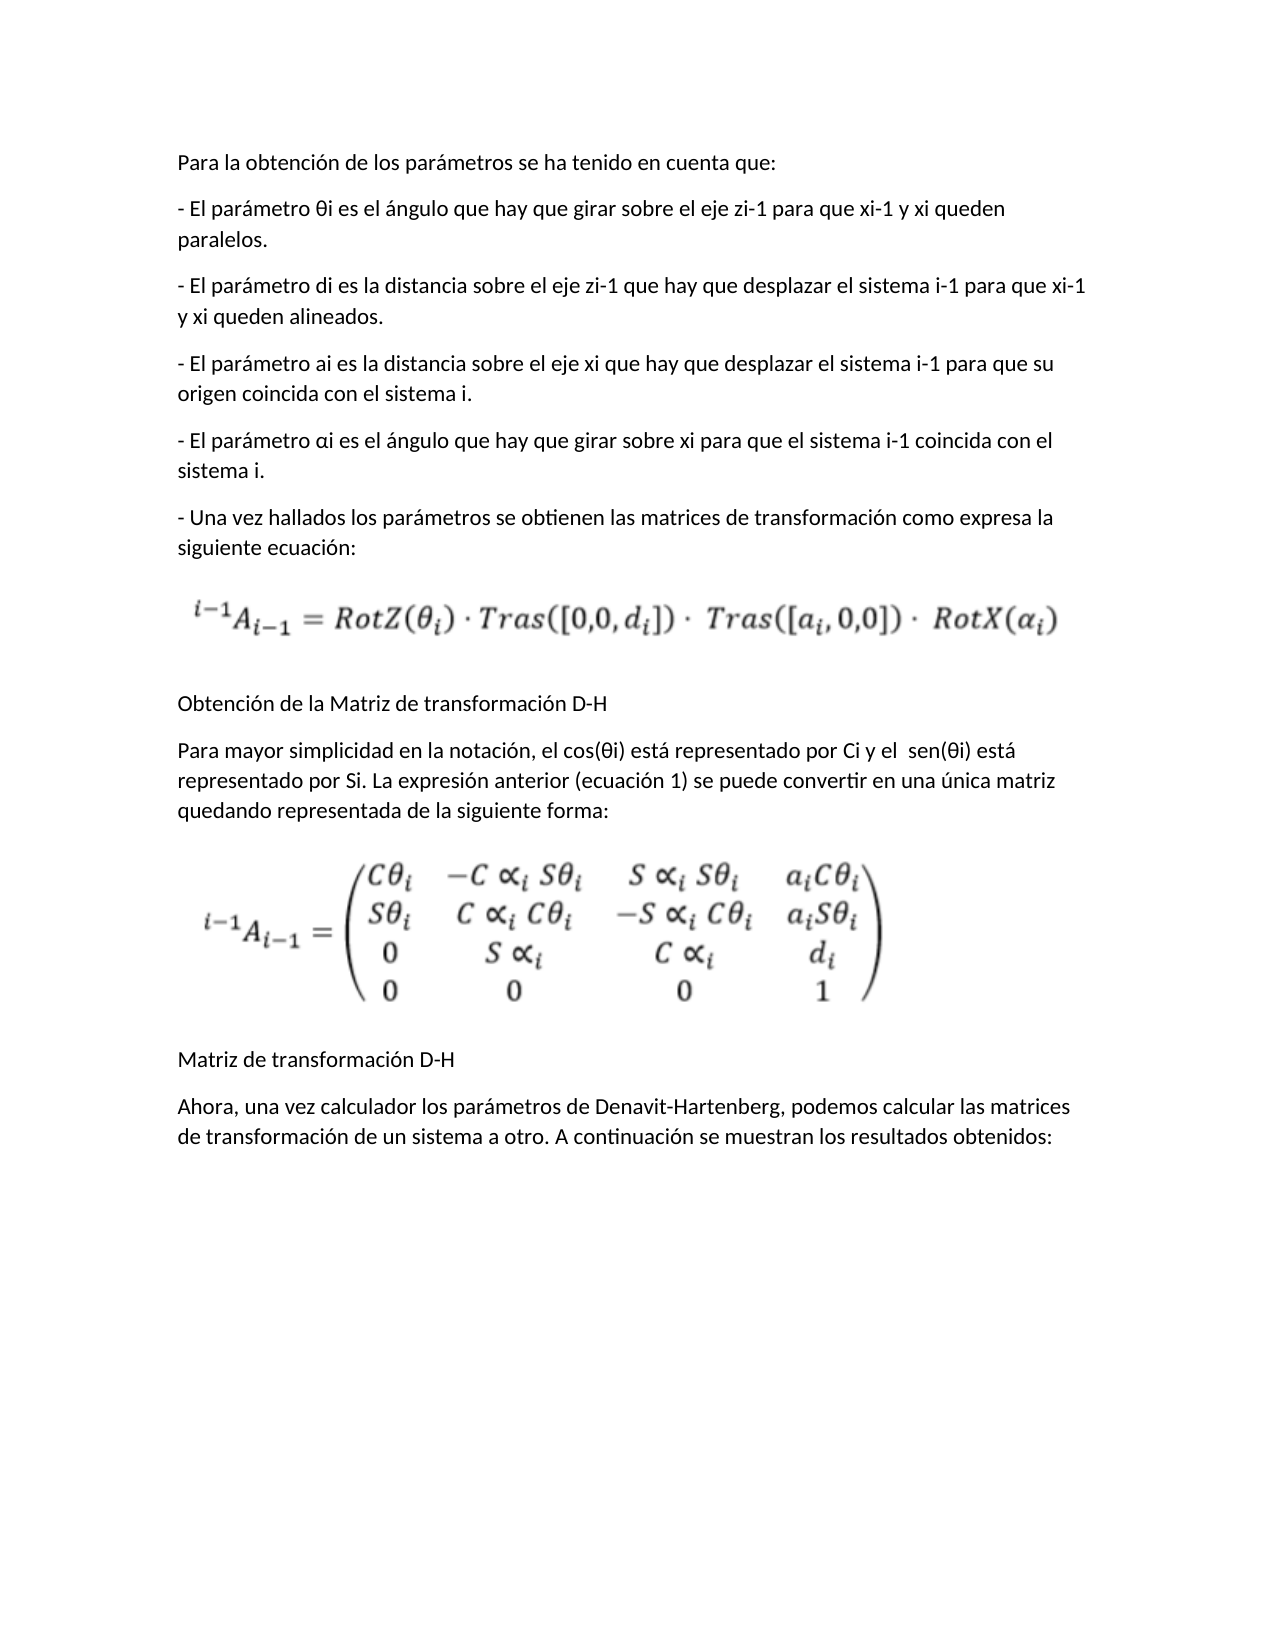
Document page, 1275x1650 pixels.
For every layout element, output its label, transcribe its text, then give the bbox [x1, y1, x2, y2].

text Matriz de transformación D-H [177, 1045, 1098, 1073]
text Obtención de la Matriz de transformación D-H [177, 689, 1098, 717]
text - El parámetro θi es el ángulo que hay que girar sobre el eje zi-1 para que xi-1 y xi queden paralelos. [177, 194, 1098, 253]
text Para mayor simplicidad en la notación, el cos(θi) está representado por Ci y el sen(θi) está representado por Si. La expresión anterior (ecuación 1) se puede convertir en una única matriz quedando representada de la siguiente forma: [177, 736, 1098, 825]
text - El parámetro di es la distancia sobre el eje zi-1 que hay que desplazar el sistema i-1 para que xi-1 y xi queden alineados. [177, 272, 1098, 330]
text - El parámetro αi es el ángulo que hay que girar sobre xi para que el sistema i-1 coincida con el sistema i. [177, 426, 1098, 484]
text - Una vez hallados los parámetros se obtienen las matrices de transformación como expresa la siguiente ecuación: [177, 503, 1098, 561]
text Ahora, una vez calculador los parámetros de Denavit-Hartenberg, podemos calcular las matrices de transformación de un sistema a otro. A continuación se muestran los resultados obtenidos: [177, 1092, 1098, 1150]
text - El parámetro ai es la distancia sobre el eje xi que hay que desplazar el sistema i-1 para que su origen coincida con el sistema i. [177, 349, 1098, 407]
picture [177, 580, 1085, 671]
text Para la obtención de los parámetros se ha tenido en cuenta que: [177, 148, 1098, 176]
picture [177, 843, 899, 1027]
